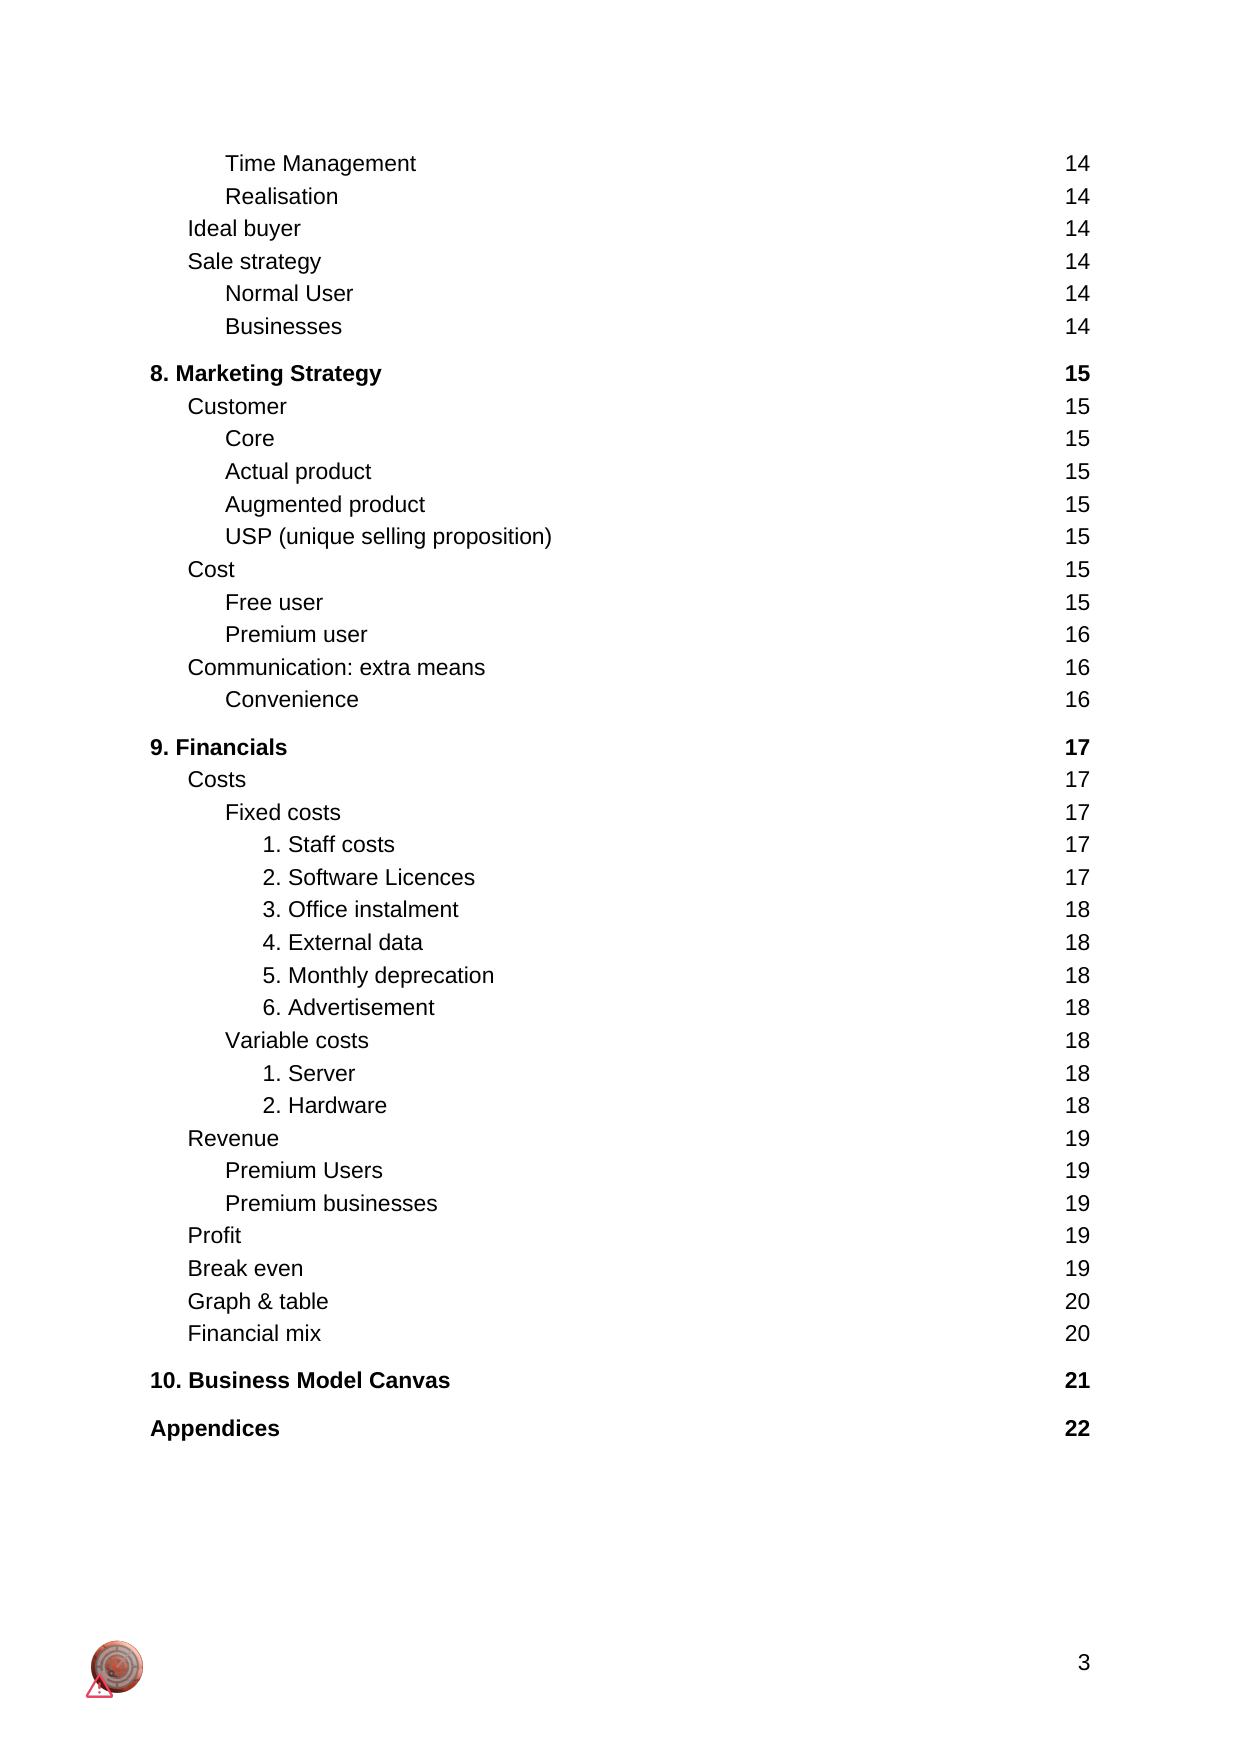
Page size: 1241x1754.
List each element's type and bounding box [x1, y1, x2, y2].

picture [84, 1637, 150, 1702]
